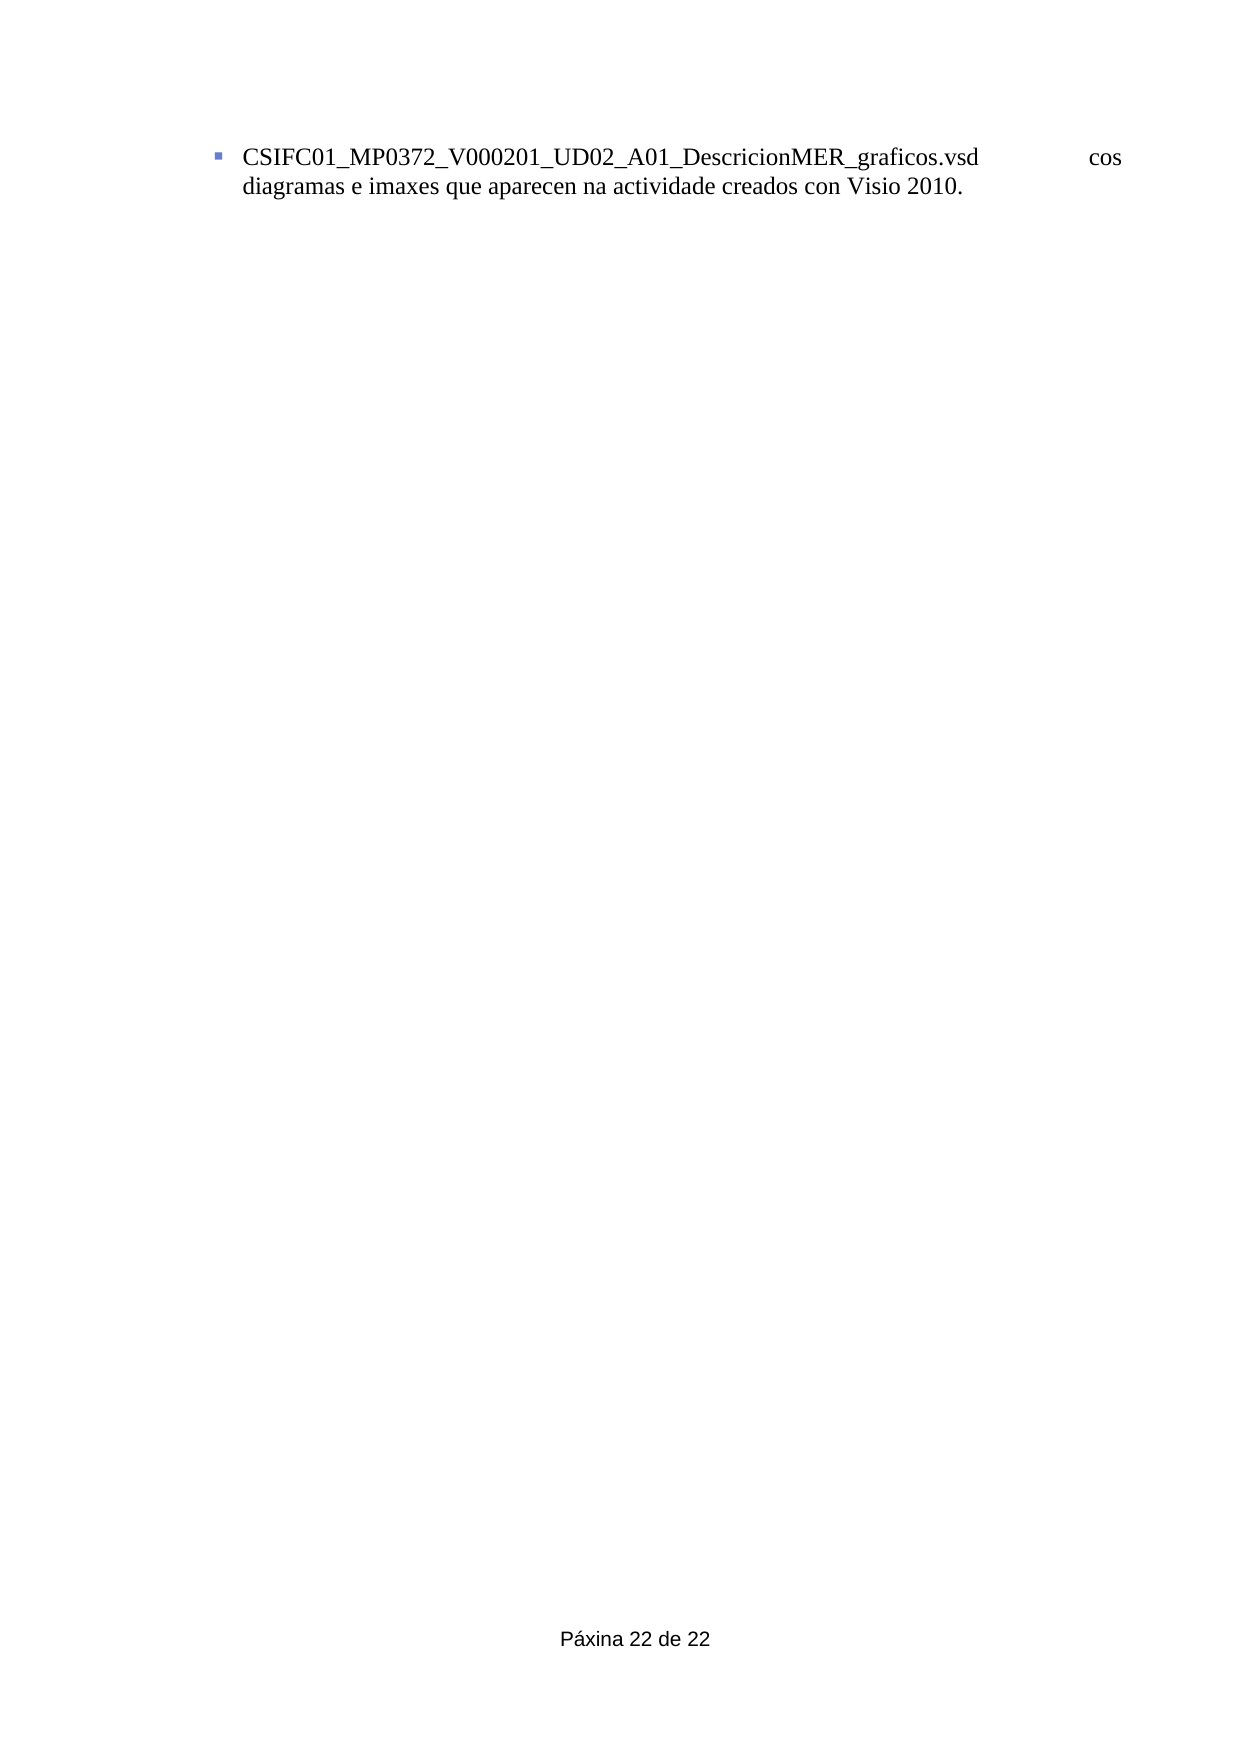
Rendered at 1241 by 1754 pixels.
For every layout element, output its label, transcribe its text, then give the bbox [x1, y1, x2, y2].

text CSIFC01_MP0372_V000201_UD02_A01_DescricionMER_graficos.vsd cos diagramas e imaxes que aparecen na actividade creados con Visio 2010. [213, 142, 1122, 200]
